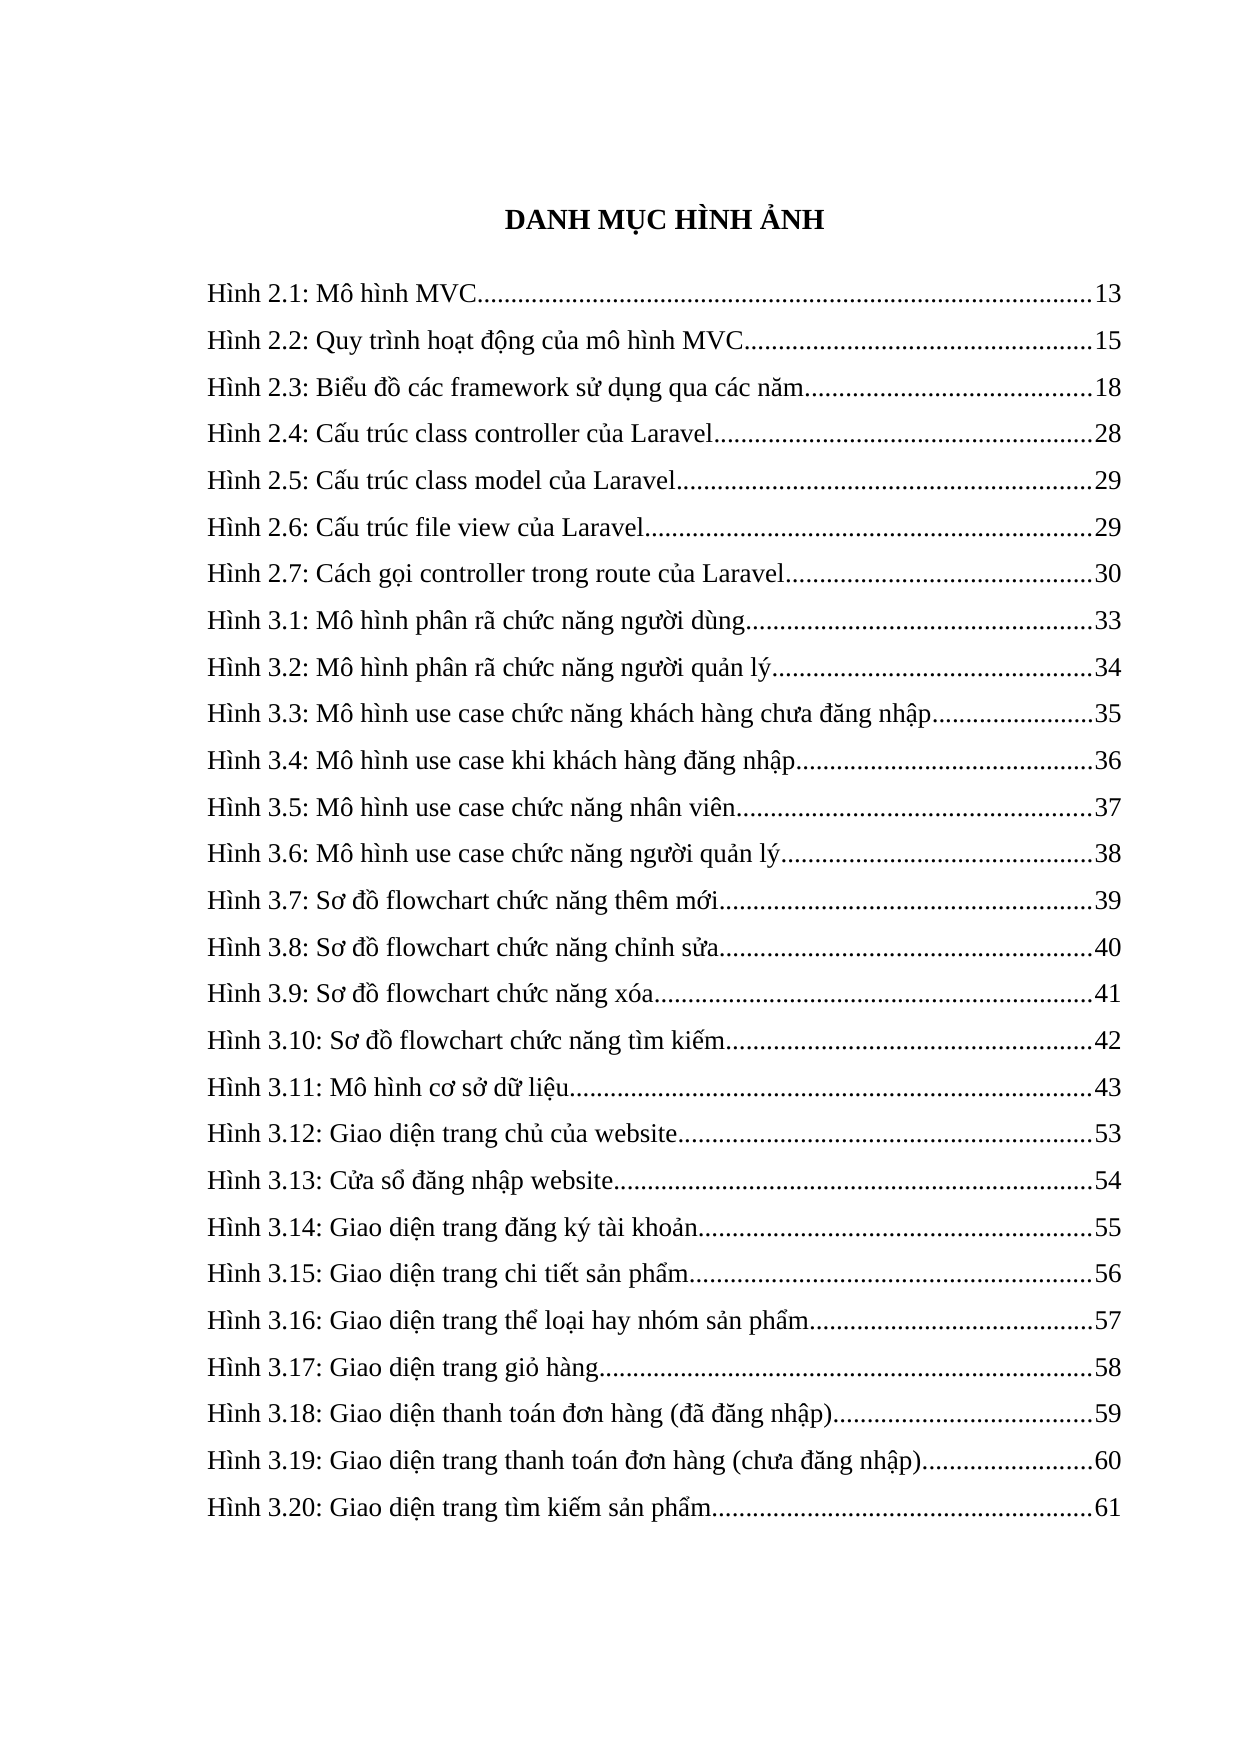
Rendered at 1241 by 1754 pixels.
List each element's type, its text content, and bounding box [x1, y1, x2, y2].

text Hình 2.5: Cấu trúc class model của Laravel 29 [207, 464, 1122, 495]
text Hình 3.9: Sơ đồ flowchart chức năng xóa 41 [207, 977, 1122, 1009]
text Hình 3.8: Sơ đồ flowchart chức năng chỉnh sửa 40 [207, 931, 1122, 962]
text Hình 3.11: Mô hình cơ sở dữ liệu 43 [207, 1071, 1122, 1102]
text Hình 2.7: Cách gọi controller trong route của Laravel 30 [207, 557, 1122, 589]
text DANH MỤC HÌNH ẢNH [207, 202, 1122, 236]
text Hình 3.14: Giao diện trang đăng ký tài khoản 55 [207, 1211, 1122, 1242]
text Hình 3.3: Mô hình use case chức năng khách hàng chưa đăng nhập 35 [207, 697, 1122, 729]
text Hình 3.18: Giao diện thanh toán đơn hàng (đã đăng nhập) 59 [207, 1397, 1122, 1429]
text Hình 2.6: Cấu trúc file view của Laravel 29 [207, 511, 1122, 542]
text Hình 2.4: Cấu trúc class controller của Laravel 28 [207, 417, 1122, 449]
text Hình 2.1: Mô hình MVC 13 [207, 277, 1122, 309]
text Hình 3.20: Giao diện trang tìm kiếm sản phẩm 61 [207, 1491, 1122, 1522]
text Hình 3.19: Giao diện trang thanh toán đơn hàng (chưa đăng nhập) 60 [207, 1444, 1122, 1475]
text Hình 2.3: Biểu đồ các framework sử dụng qua các năm 18 [207, 371, 1122, 402]
text Hình 3.12: Giao diện trang chủ của website 53 [207, 1117, 1122, 1149]
text Hình 2.2: Quy trình hoạt động của mô hình MVC 15 [207, 324, 1122, 355]
text Hình 3.4: Mô hình use case khi khách hàng đăng nhập 36 [207, 744, 1122, 775]
text Hình 3.5: Mô hình use case chức năng nhân viên 37 [207, 791, 1122, 822]
text Hình 3.10: Sơ đồ flowchart chức năng tìm kiếm 42 [207, 1024, 1122, 1055]
text Hình 3.7: Sơ đồ flowchart chức năng thêm mới 39 [207, 884, 1122, 915]
text Hình 3.17: Giao diện trang giỏ hàng 58 [207, 1351, 1122, 1382]
text Hình 3.6: Mô hình use case chức năng người quản lý 38 [207, 837, 1122, 869]
text Hình 3.16: Giao diện trang thể loại hay nhóm sản phẩm 57 [207, 1304, 1122, 1335]
text Hình 3.2: Mô hình phân rã chức năng người quản lý 34 [207, 651, 1122, 682]
text Hình 3.13: Cửa sổ đăng nhập website 54 [207, 1164, 1122, 1195]
text Hình 3.1: Mô hình phân rã chức năng người dùng 33 [207, 604, 1122, 635]
text Hình 3.15: Giao diện trang chi tiết sản phẩm 56 [207, 1257, 1122, 1289]
